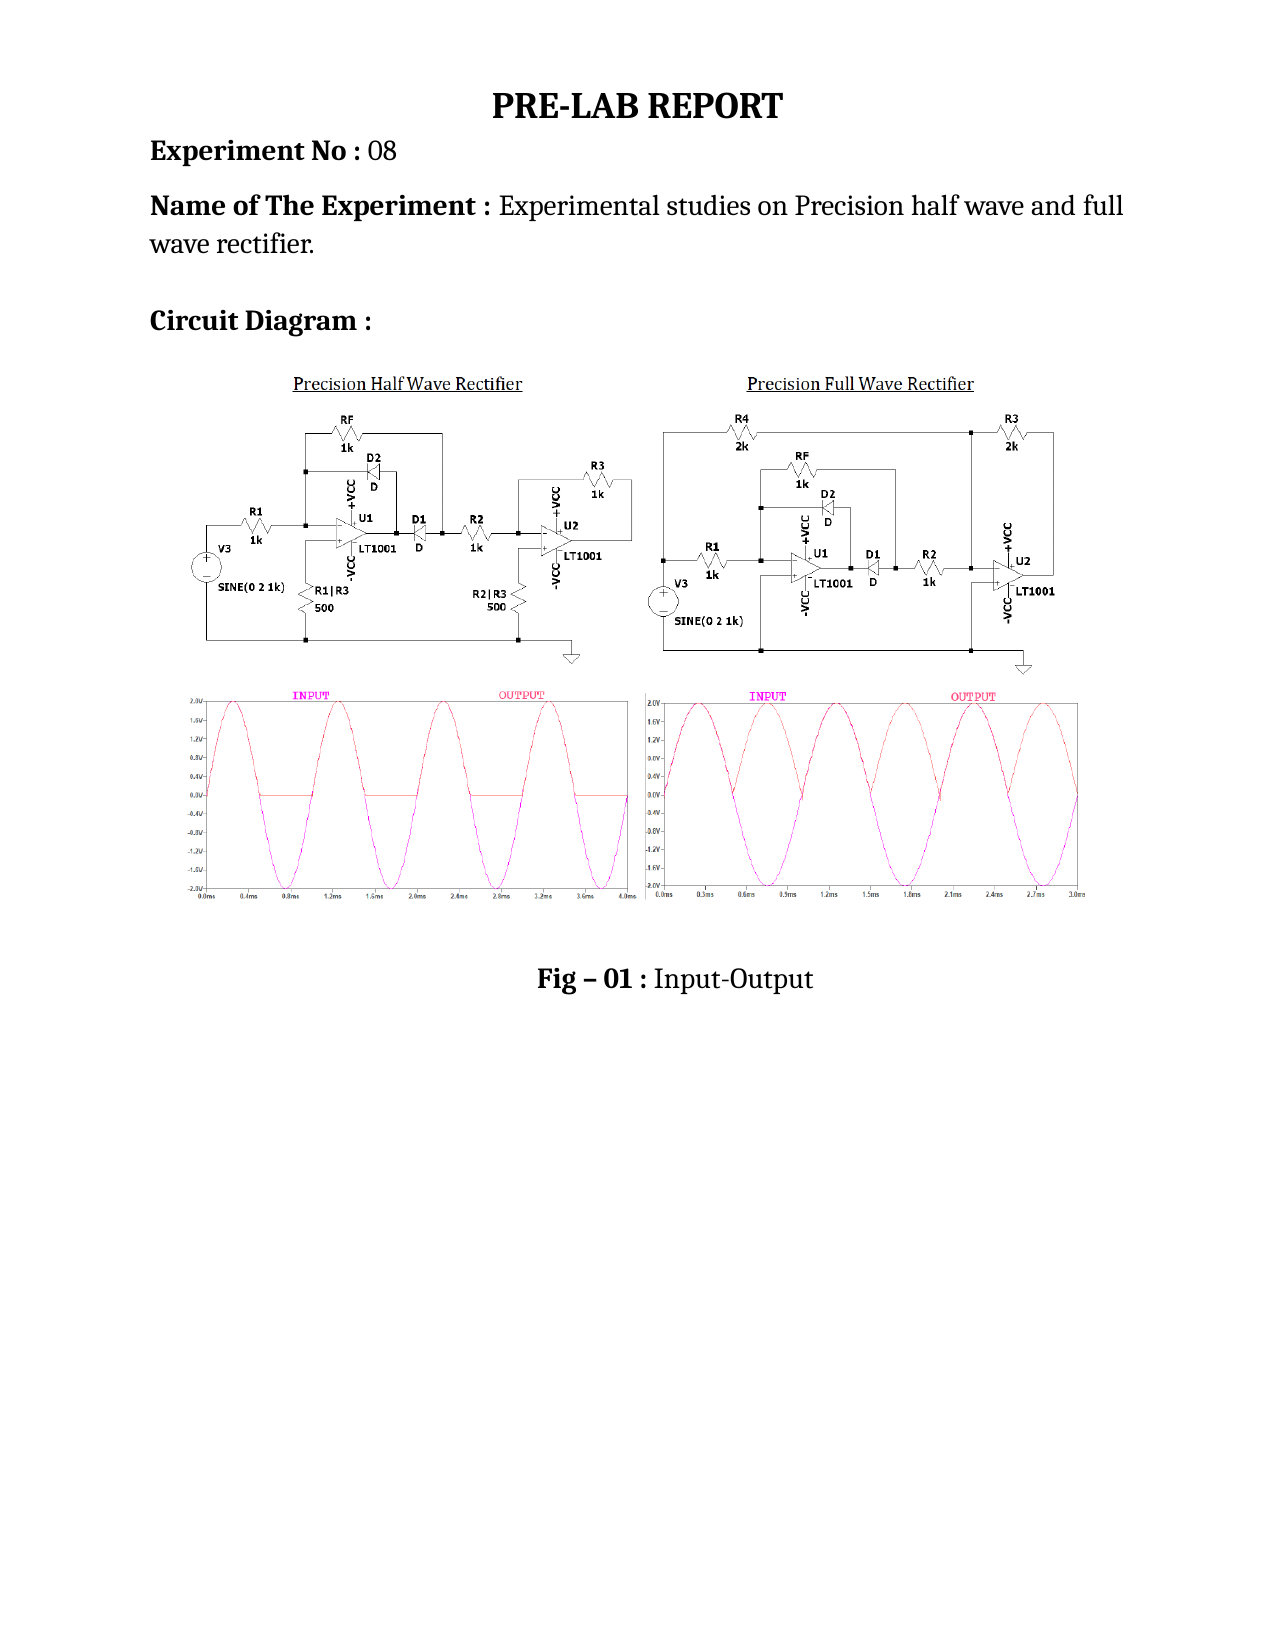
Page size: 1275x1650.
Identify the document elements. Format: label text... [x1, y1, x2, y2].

picture [150, 338, 1125, 934]
text Circuit Diagram : [150, 304, 1125, 338]
text Experiment No : 08 [150, 134, 1125, 167]
text Fig – 01 : Input-Output [150, 962, 1125, 996]
text Name of The Experiment : Experimental studies on Precision half wave and full wave rectifier. [150, 189, 1125, 261]
text PRE-LAB REPORT [150, 84, 1125, 127]
